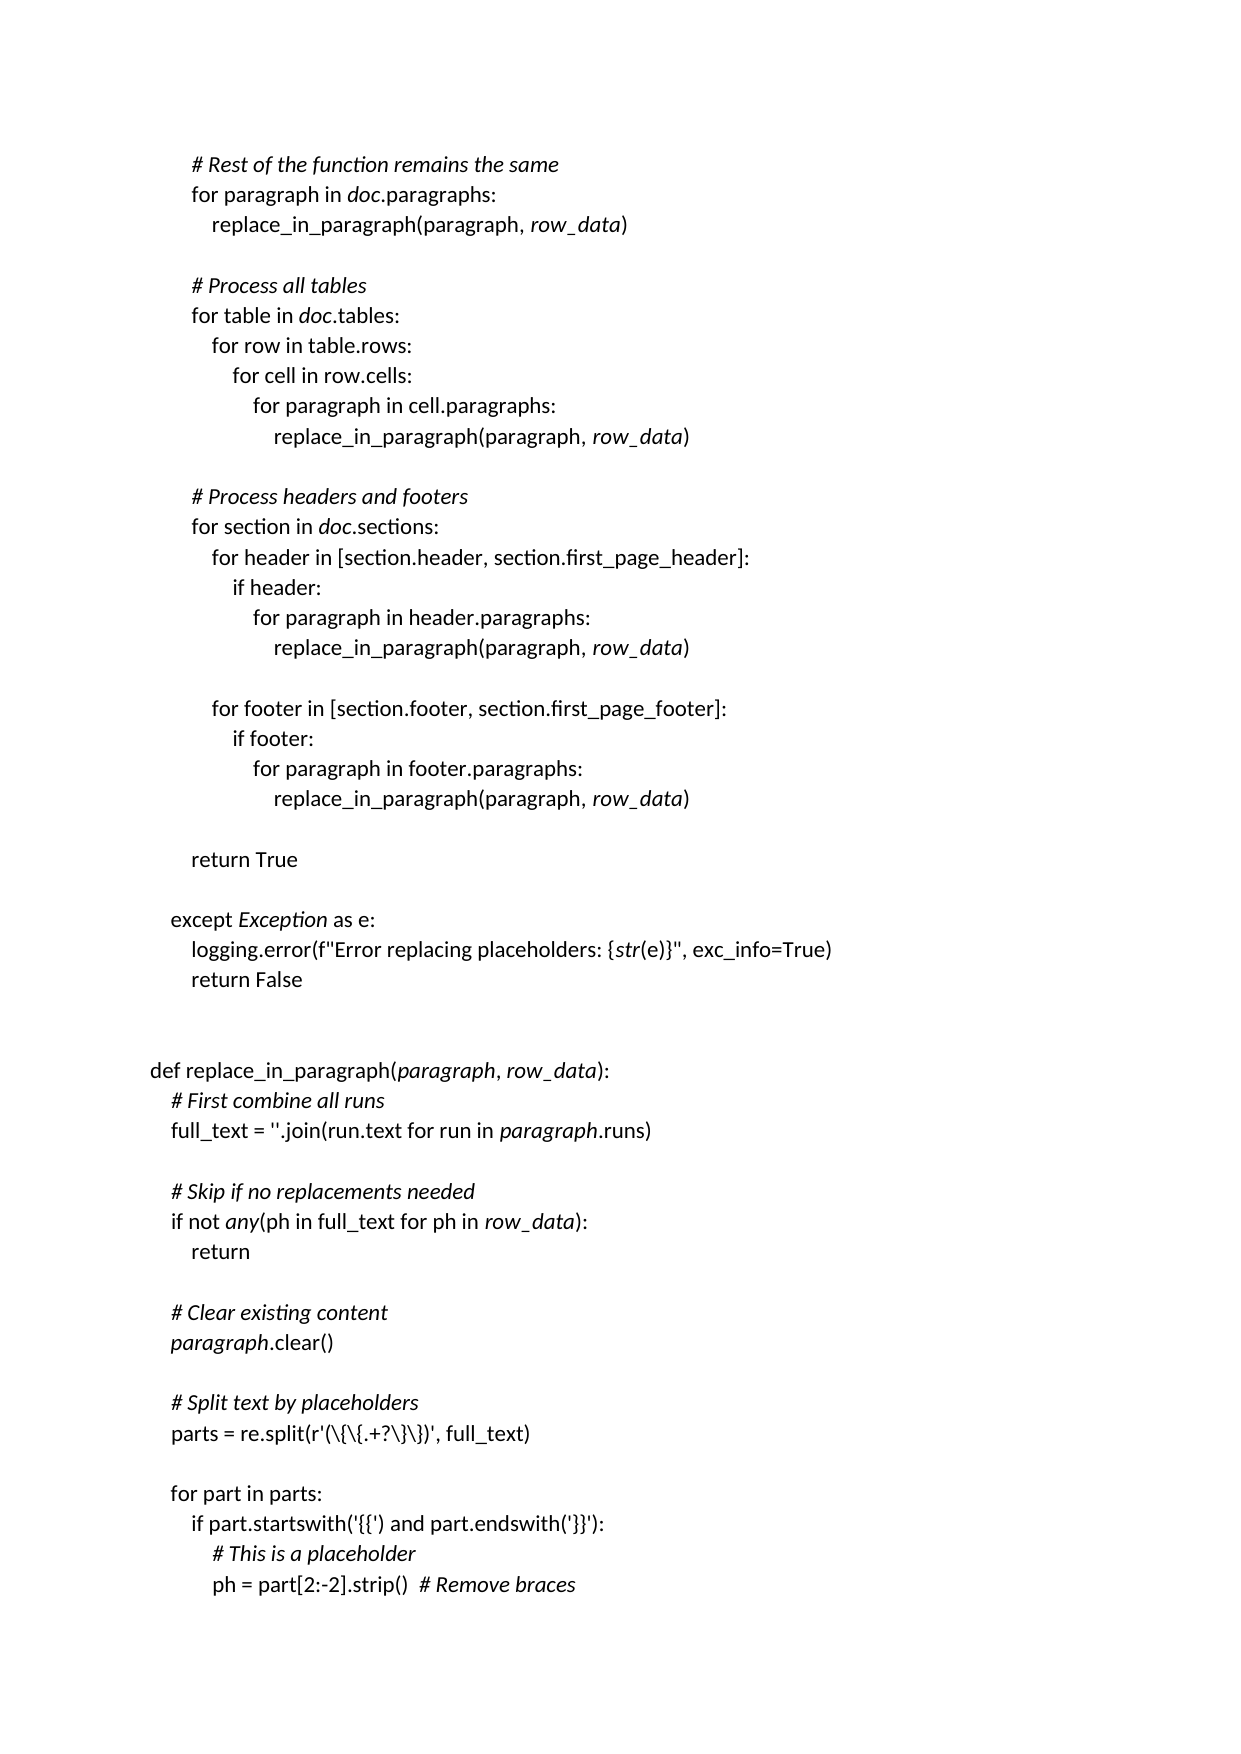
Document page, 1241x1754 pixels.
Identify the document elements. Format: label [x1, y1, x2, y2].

text [150, 150, 1090, 1598]
